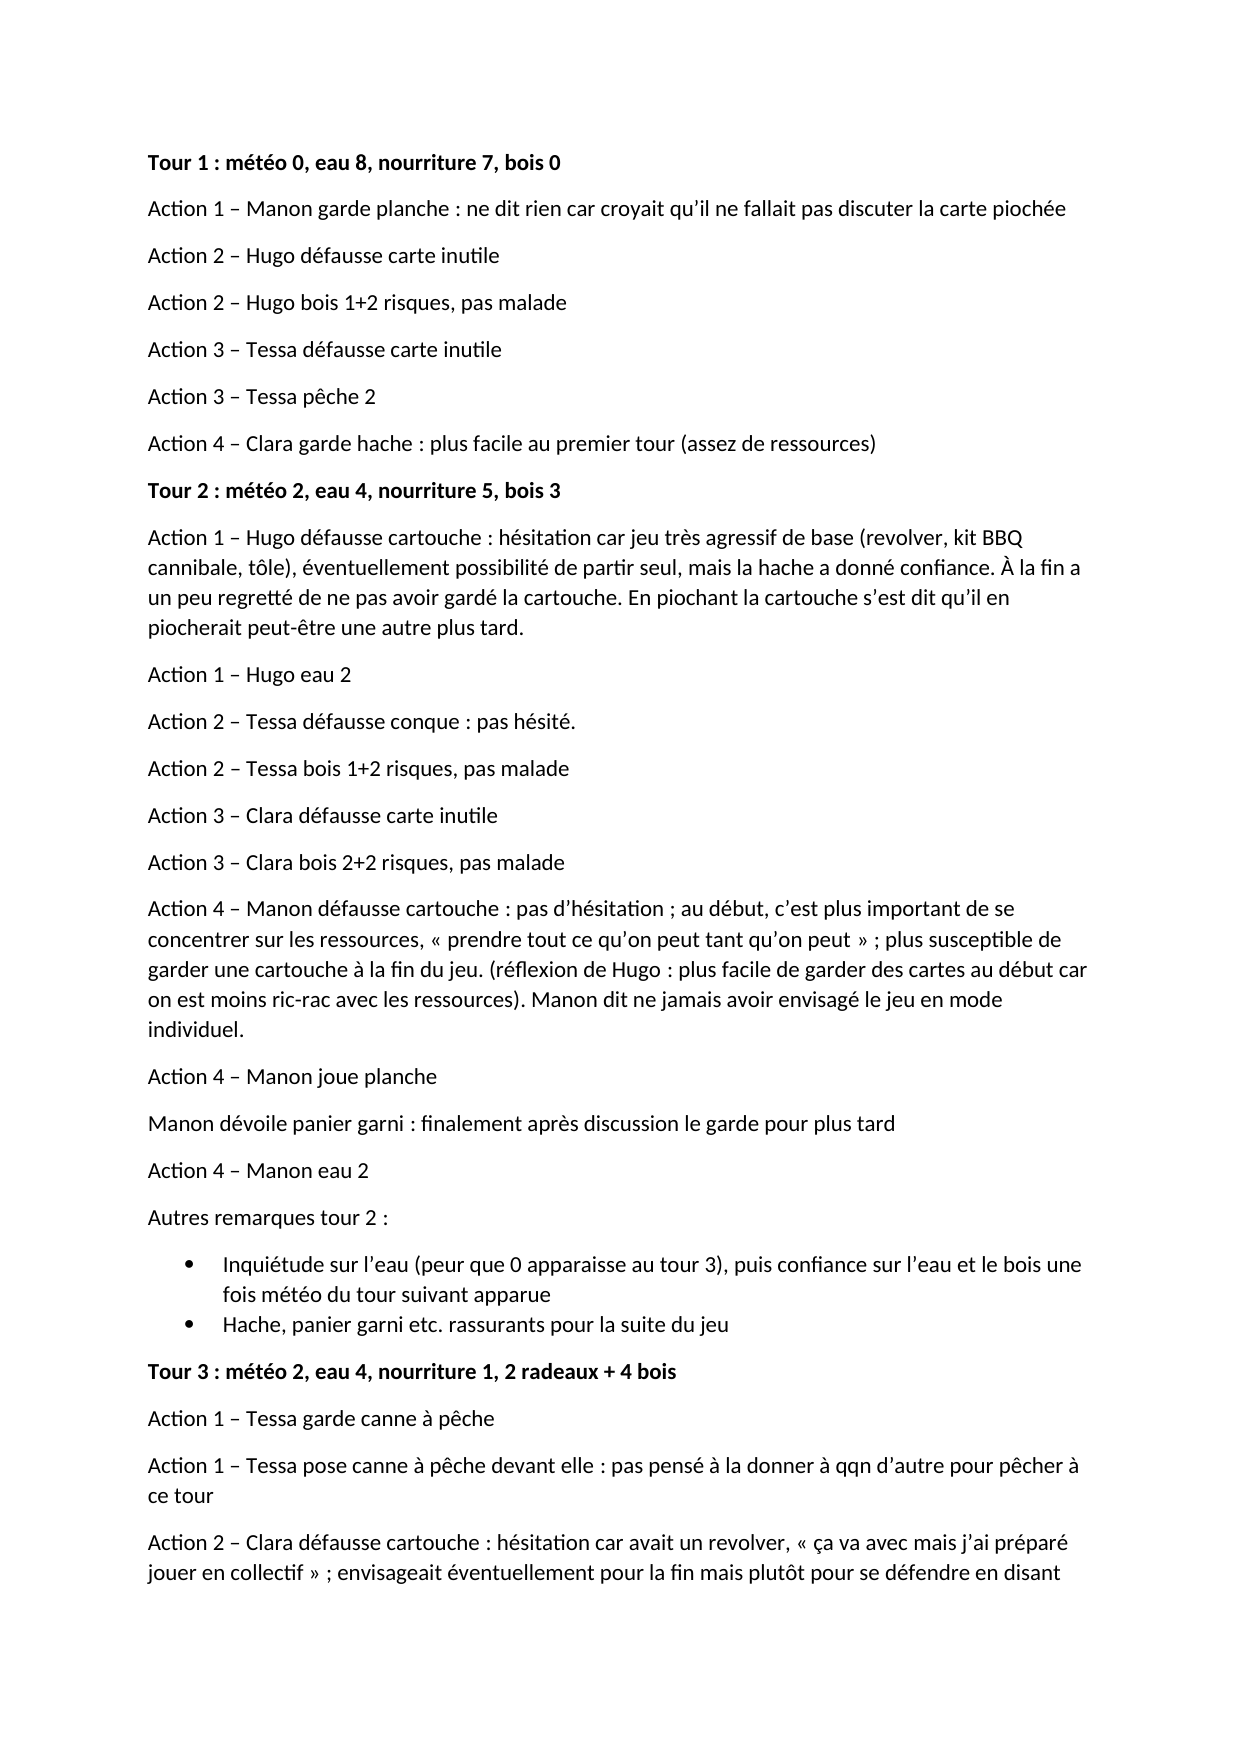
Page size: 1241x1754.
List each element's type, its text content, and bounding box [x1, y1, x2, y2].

text Manon dévoile panier garni : finalement après discussion le garde pour plus tard [148, 1109, 1093, 1137]
list Hache, panier garni etc. rassurants pour la suite du jeu [185, 1310, 1093, 1338]
text Action 2 – Hugo défausse carte inutile [148, 241, 1093, 269]
text Tour 2 : météo 2, eau 4, nourriture 5, bois 3 [148, 476, 1093, 504]
text Action 3 – Clara bois 2+2 risques, pas malade [148, 848, 1093, 876]
text Action 1 – Hugo défausse cartouche : hésitation car jeu très agressif de base (revolver, kit BBQ cannibale, tôle), éventuellement possibilité de partir seul, mais la hache a donné confiance. À la fin a un peu regretté de ne pas avoir gardé la cartouche. En piochant la cartouche s’est dit qu’il en piocherait peut-être une autre plus tard. [148, 523, 1093, 641]
text Action 3 – Tessa pêche 2 [148, 382, 1093, 410]
text Action 1 – Hugo eau 2 [148, 660, 1093, 688]
text Action 1 – Tessa pose canne à pêche devant elle : pas pensé à la donner à qqn d’autre pour pêcher à ce tour [148, 1451, 1093, 1509]
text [148, 1528, 1093, 1586]
text Action 2 – Tessa défausse conque : pas hésité. [148, 707, 1093, 735]
text Action 1 – Manon garde planche : ne dit rien car croyait qu’il ne fallait pas discuter la carte piochée [148, 194, 1093, 222]
text Action 4 – Manon eau 2 [148, 1156, 1093, 1184]
list Inquiétude sur l’eau (peur que 0 apparaisse au tour 3), puis confiance sur l’eau et le bois une fois météo du tour suivant apparue [185, 1250, 1093, 1308]
text Action 3 – Tessa défausse carte inutile [148, 335, 1093, 363]
text Action 4 – Clara garde hache : plus facile au premier tour (assez de ressources) [148, 429, 1093, 457]
text Action 4 – Manon joue planche [148, 1062, 1093, 1090]
text Action 4 – Manon défausse cartouche : pas d’hésitation ; au début, c’est plus important de se concentrer sur les ressources, « prendre tout ce qu’on peut tant qu’on peut » ; plus susceptible de garder une cartouche à la fin du jeu. (réflexion de Hugo : plus facile de garder des cartes au début car on est moins ric-rac avec les ressources). Manon dit ne jamais avoir envisagé le jeu en mode individuel. [148, 894, 1093, 1043]
text Action 2 – Hugo bois 1+2 risques, pas malade [148, 288, 1093, 316]
text Action 1 – Tessa garde canne à pêche [148, 1404, 1093, 1432]
text Autres remarques tour 2 : [148, 1203, 1093, 1231]
text Action 3 – Clara défausse carte inutile [148, 801, 1093, 829]
text Tour 3 : météo 2, eau 4, nourriture 1, 2 radeaux + 4 bois [148, 1357, 1093, 1385]
text Tour 1 : météo 0, eau 8, nourriture 7, bois 0 [148, 148, 1093, 176]
text Action 2 – Tessa bois 1+2 risques, pas malade [148, 754, 1093, 782]
